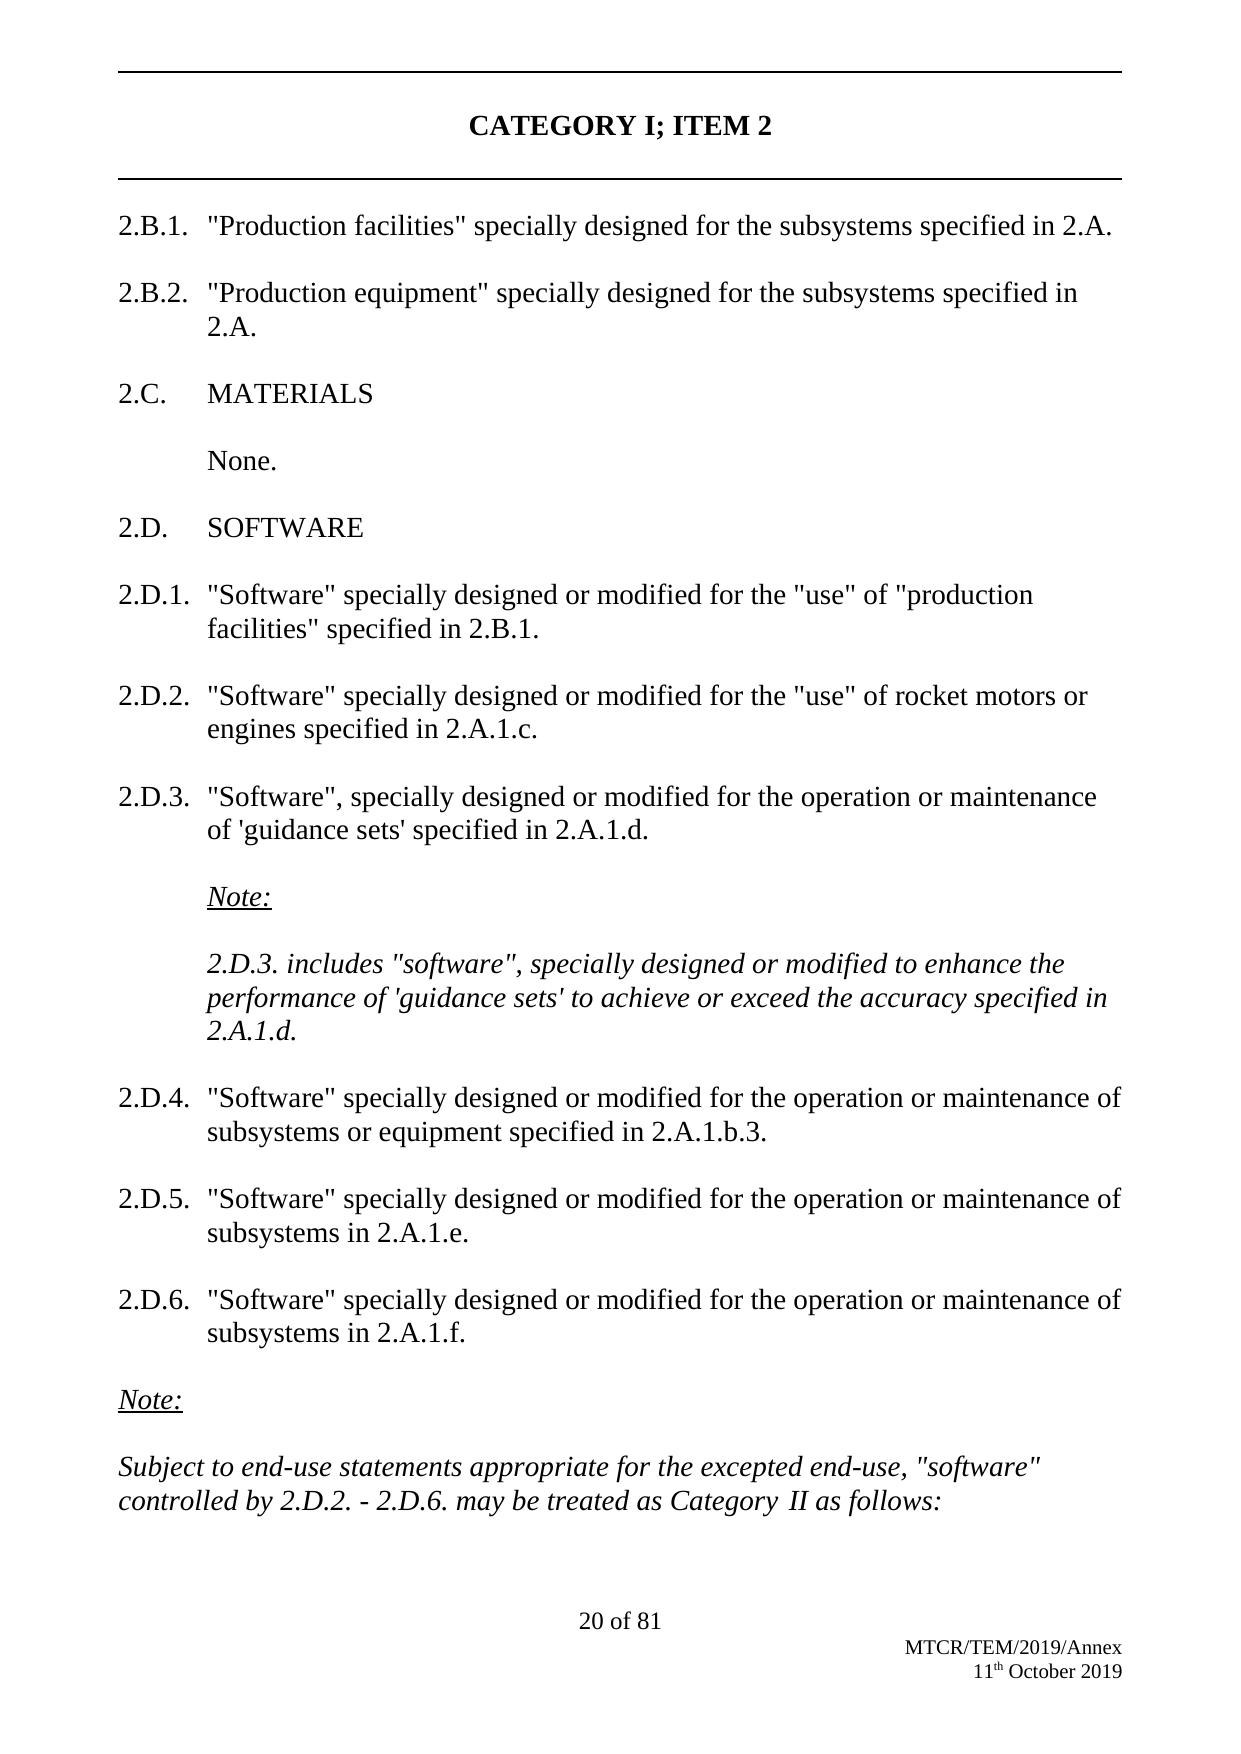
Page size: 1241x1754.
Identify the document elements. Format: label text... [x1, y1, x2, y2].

text 2.D.4. "Software" specially designed or modified for the operation or maintenance of subsystems or equipment specified in 2.A.1.b.3. [118, 1081, 1122, 1148]
text 2.D.6. "Software" specially designed or modified for the operation or maintenance of subsystems in 2.A.1.f. [118, 1282, 1122, 1349]
text 2.D. SOFTWARE [118, 510, 1122, 544]
text 2.D.1. "Software" specially designed or modified for the "use" of "production facilities" specified in 2.B.1. [118, 577, 1122, 644]
text 2.B.1. "Production facilities" specially designed for the subsystems specified in 2.A. [118, 208, 1122, 242]
text 2.D.5. "Software" specially designed or modified for the operation or maintenance of subsystems in 2.A.1.e. [118, 1181, 1122, 1248]
text 2.D.2. "Software" specially designed or modified for the "use" of rocket motors or engines specified in 2.A.1.c. [118, 678, 1122, 745]
text 2.B.2. "Production equipment" specially designed for the subsystems specified in 2.A. [118, 276, 1122, 343]
subtitle Note: [207, 879, 1122, 913]
text Note: [118, 1382, 1122, 1416]
text Subject to end-use statements appropriate for the excepted end-use, "software" controlled by 2.D.2. - 2.D.6. may be treated as Category II as follows: [118, 1449, 1122, 1517]
text 2.C. MATERIALS [118, 376, 1122, 410]
text 2.D.3. "Software", specially designed or modified for the operation or maintenance of 'guidance sets' specified in 2.A.1.d. [118, 779, 1122, 846]
text 2.D.3. includes "software", specially designed or modified to enhance the performance of 'guidance sets' to achieve or exceed the accuracy specified in 2.A.1.d. [207, 946, 1122, 1047]
text None. [207, 443, 1122, 477]
